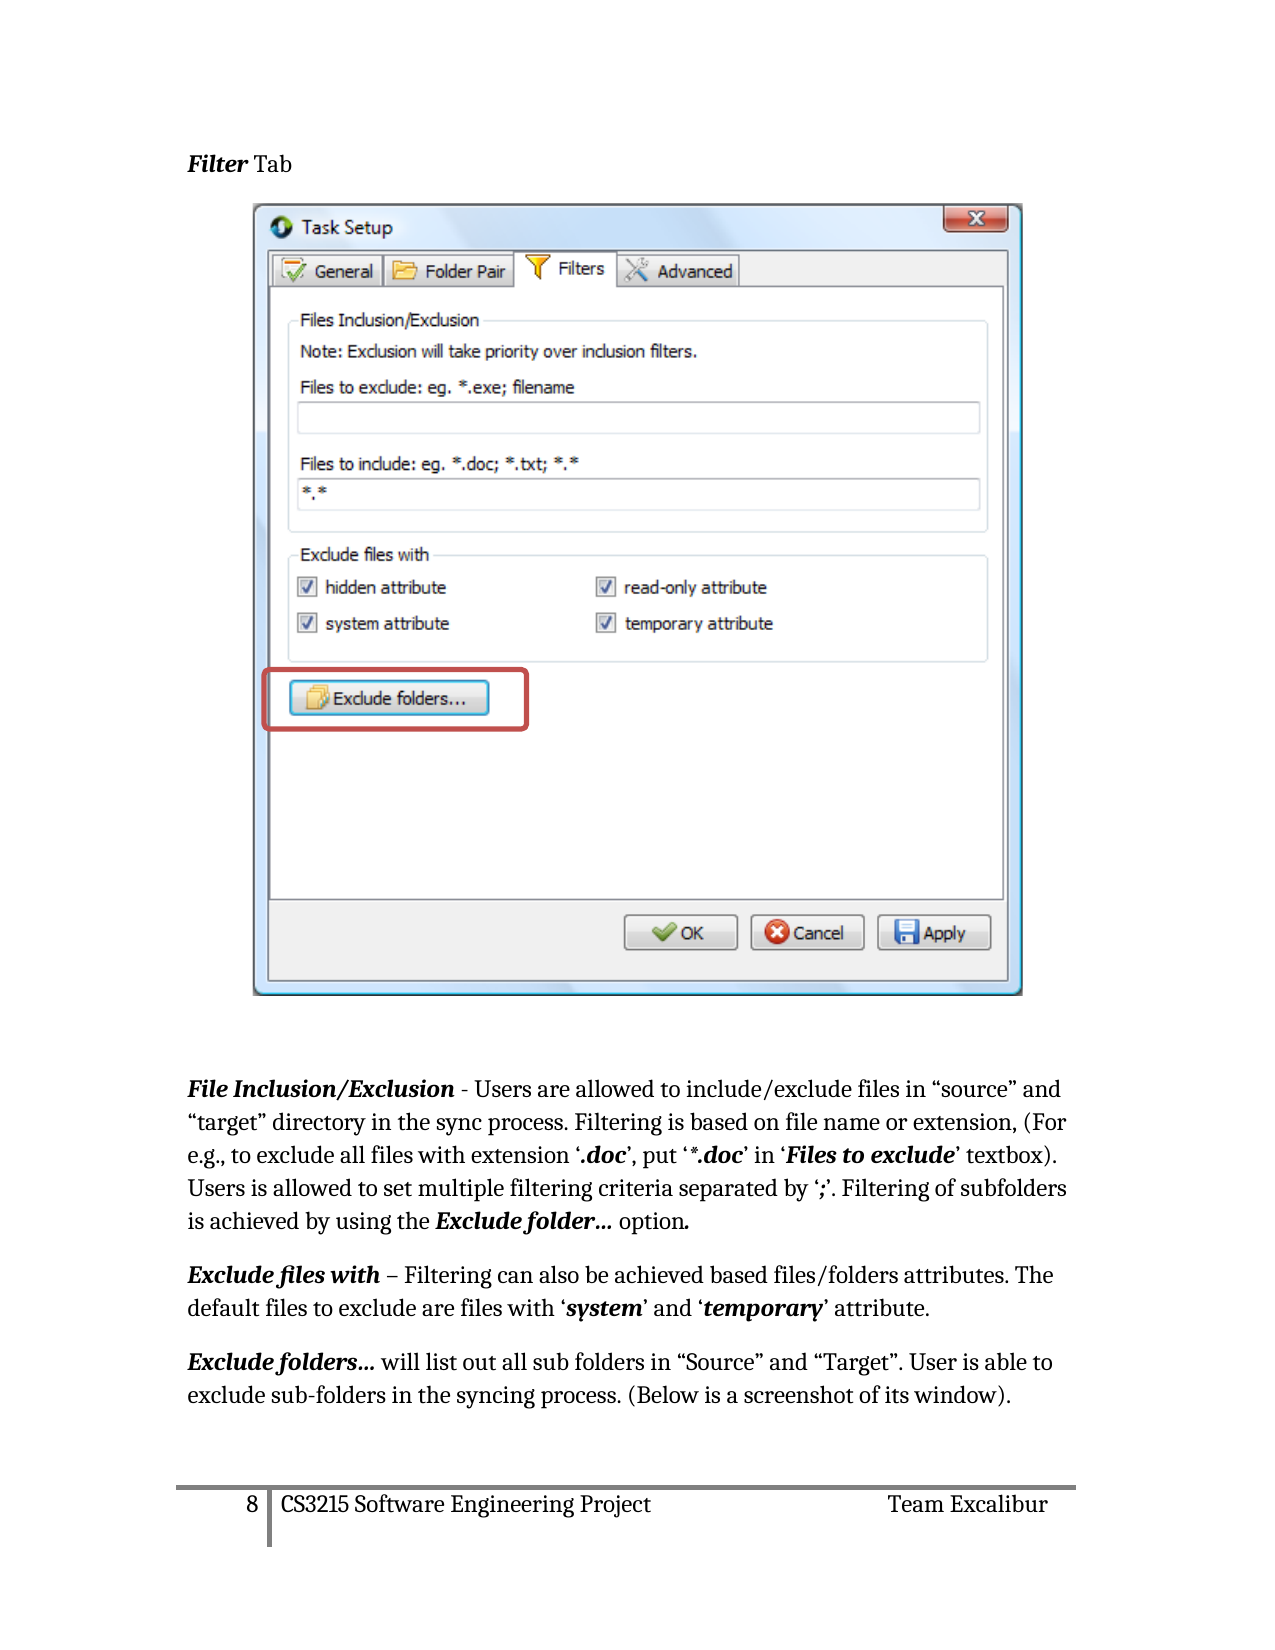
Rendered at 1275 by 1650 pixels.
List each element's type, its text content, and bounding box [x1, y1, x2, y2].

text Filter Tab [187, 150, 1087, 179]
text Exclude folders… will list out all sub folders in “Source” and “Target”. User is able to exclude sub-folders in the syncing process. (Below is a screenshot of its window). [187, 1348, 1087, 1409]
text Exclude files with – Filtering can also be achieved based files/folders attributes. The default files to exclude are files with ‘system’ and ‘temporary’ attribute. [187, 1261, 1087, 1323]
text File Inclusion/Exclusion - Users are allowed to include/exclude files in “source” and “target” directory in the sync process. Filtering is based on file name or extension, (For e.g., to exclude all files with extension ‘.doc’, put ‘*.doc’ in ‘Files to exclude’ textbox). Users is allowed to set multiple filtering criteria separated by ‘;’. Filtering of subfolders is achieved by using the Exclude folder… option. [187, 1075, 1087, 1236]
picture [252, 203, 1023, 996]
